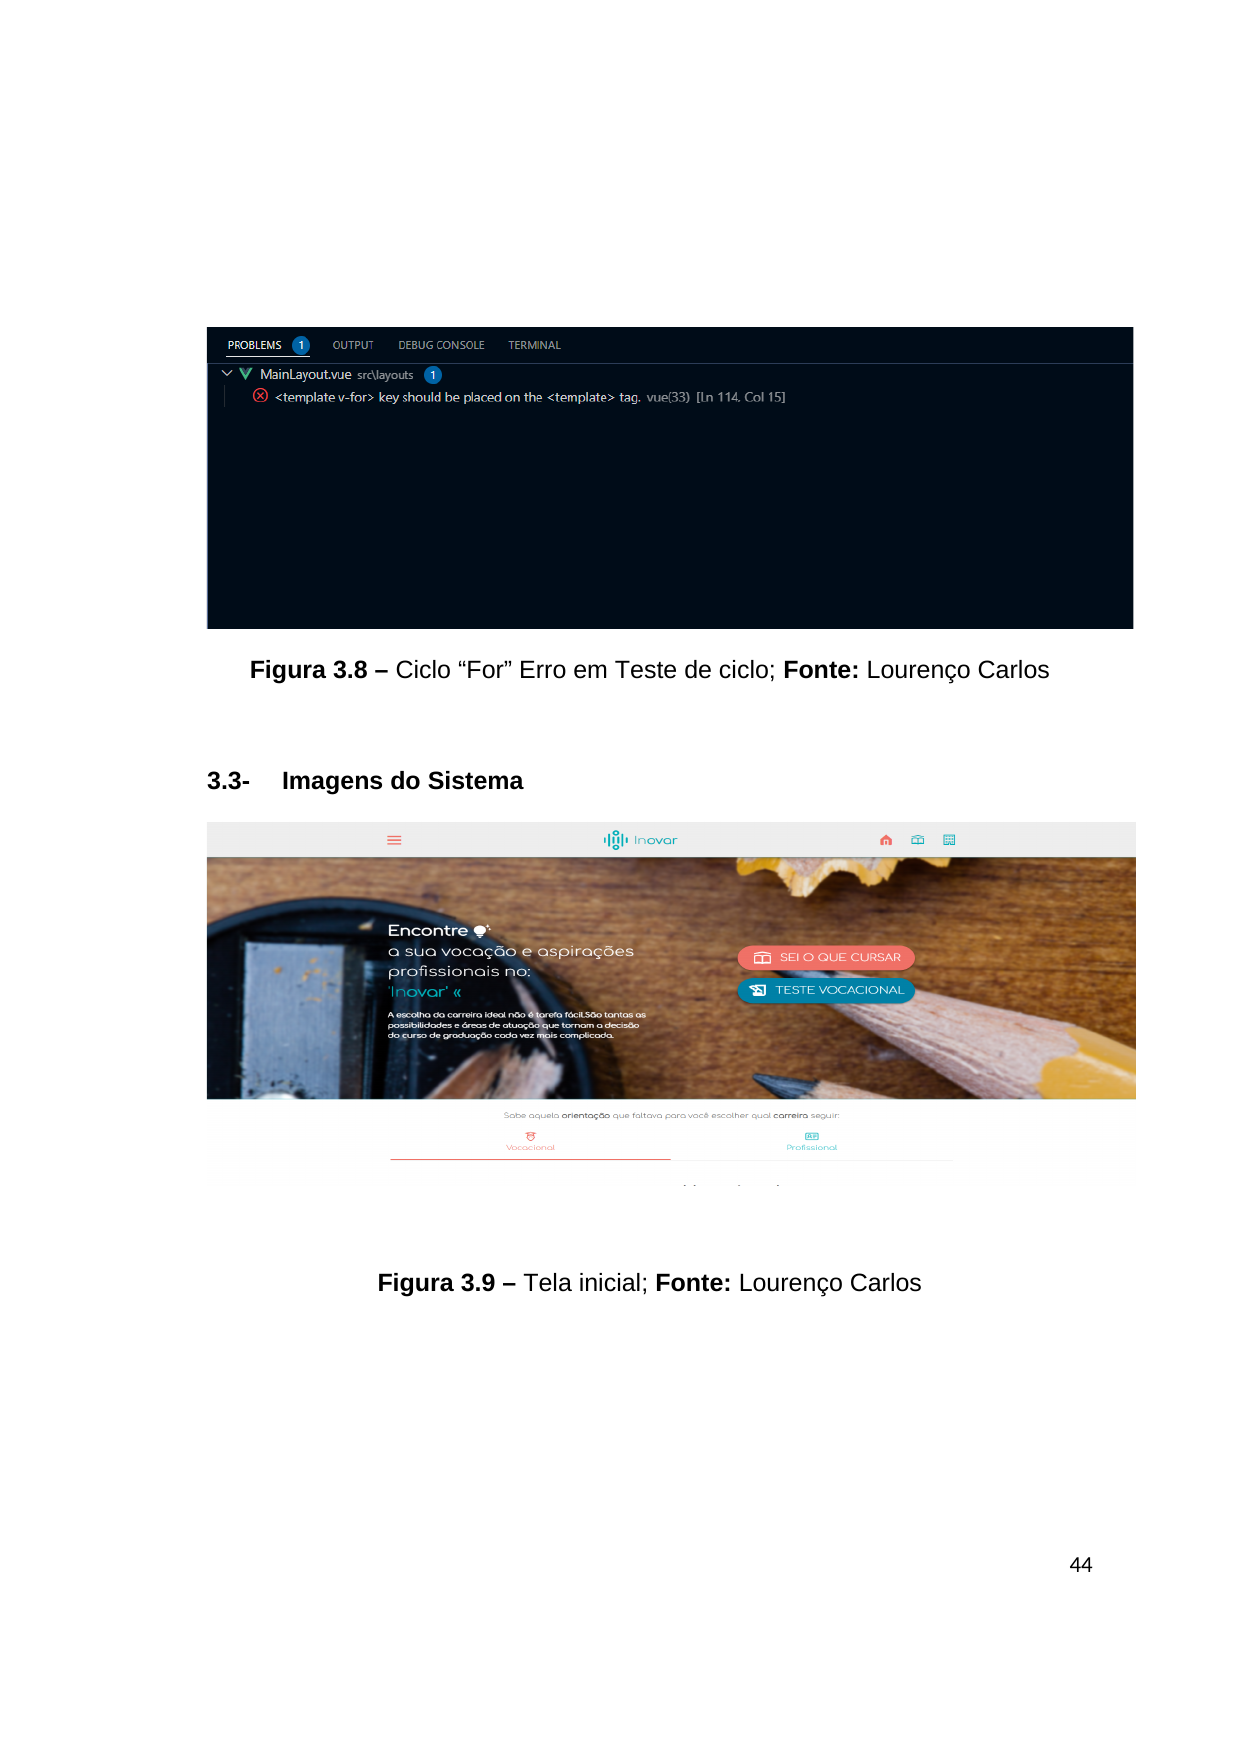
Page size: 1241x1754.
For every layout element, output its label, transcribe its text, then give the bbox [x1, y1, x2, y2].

picture [206, 327, 1134, 629]
picture [206, 821, 1136, 1186]
text Figura 3.9 – Tela inicial; Fonte: Lourenço Carlos [207, 1268, 1092, 1297]
text Figura 3.8 – Ciclo “For” Erro em Teste de ciclo; Fonte: Lourenço Carlos [207, 655, 1092, 684]
subtitle Imagens do Sistema [207, 766, 1092, 795]
